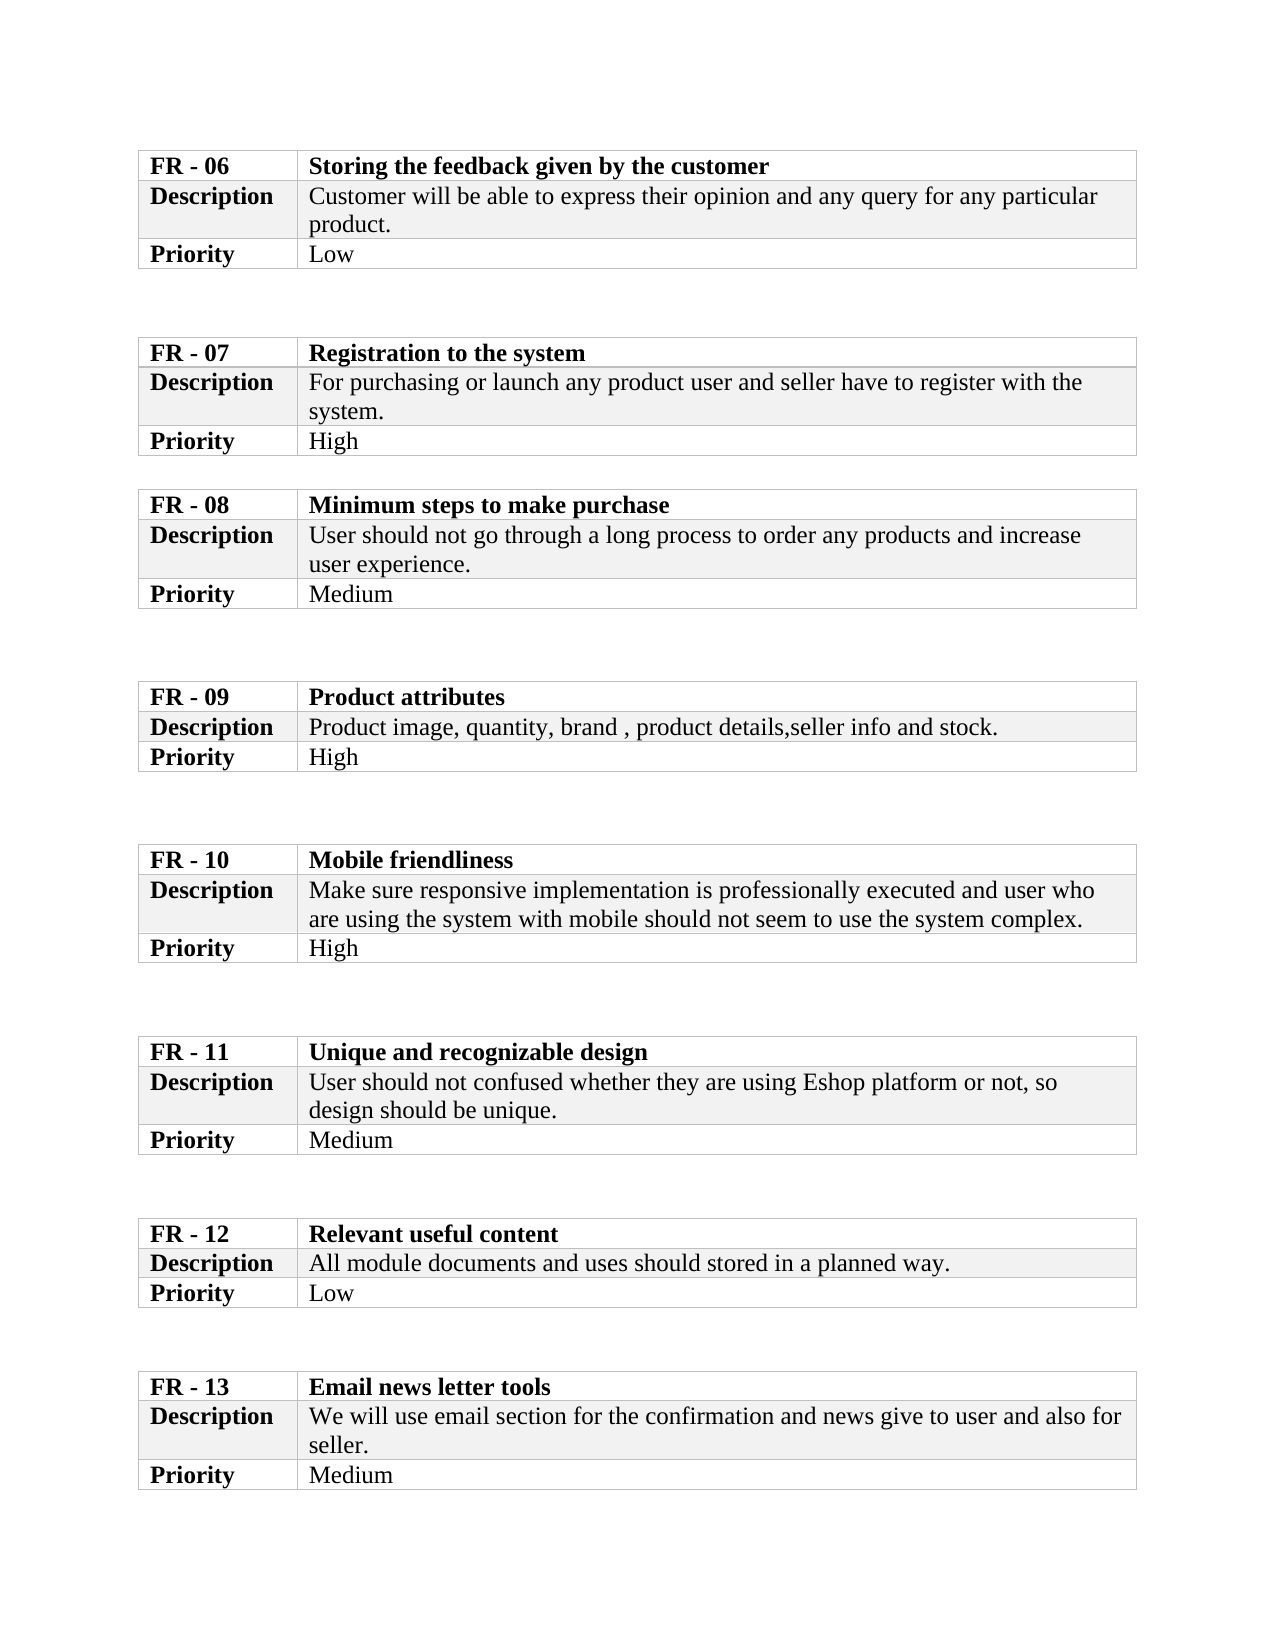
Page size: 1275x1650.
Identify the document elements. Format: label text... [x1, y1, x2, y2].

table_cell Priority [139, 934, 297, 962]
table_header Registration to the system [298, 338, 1136, 366]
table_header Product attributes [298, 682, 1136, 711]
table_cell High [298, 426, 1136, 455]
table_header FR - 10 [139, 845, 297, 874]
table_header FR - 06 [139, 151, 297, 180]
table_cell Description [139, 712, 297, 741]
table_cell Description [139, 520, 297, 578]
table_header Minimum steps to make purchase [298, 490, 1136, 519]
table_cell Description [139, 875, 297, 932]
table_cell Description [139, 1401, 297, 1459]
table_cell Priority [139, 426, 297, 455]
table_cell High [298, 742, 1136, 771]
table_header FR - 09 [139, 682, 297, 711]
table_cell Customer will be able to express their opinion and any query for any particular product. [298, 181, 1136, 238]
table_header Email news letter tools [298, 1372, 1136, 1400]
table_header Unique and recognizable design [298, 1037, 1136, 1066]
table_cell User should not go through a long process to order any products and increase user experience. [298, 520, 1136, 578]
table_cell Priority [139, 579, 297, 607]
table_cell Low [298, 239, 1136, 268]
table_header FR - 08 [139, 490, 297, 519]
table_header FR - 07 [139, 338, 297, 366]
table_cell Medium [298, 1460, 1136, 1489]
table_cell Priority [139, 1460, 297, 1489]
table_header FR - 12 [139, 1219, 297, 1247]
table_cell Description [139, 1249, 297, 1277]
table_cell Description [139, 1067, 297, 1124]
table_cell User should not confused whether they are using Eshop platform or not, so design should be unique. [298, 1067, 1136, 1124]
table_cell Make sure responsive implementation is professionally executed and user who are using the system with mobile should not seem to use the system complex. [298, 875, 1136, 932]
table_cell Description [139, 181, 297, 238]
table_header Relevant useful content [298, 1219, 1136, 1247]
table_cell Priority [139, 1278, 297, 1307]
table_cell Priority [139, 1125, 297, 1154]
table_cell For purchasing or launch any product user and seller have to register with the system. [298, 368, 1136, 425]
table_cell We will use email section for the confirmation and news give to user and also for seller. [298, 1401, 1136, 1459]
table_header Storing the feedback given by the customer [298, 151, 1136, 180]
table_cell Description [139, 368, 297, 425]
table_cell High [298, 934, 1136, 962]
table_cell Medium [298, 579, 1136, 607]
table_header FR - 11 [139, 1037, 297, 1066]
table_cell Priority [139, 239, 297, 268]
table_cell Product image, quantity, brand , product details,seller info and stock. [298, 712, 1136, 741]
table_cell Low [298, 1278, 1136, 1307]
table_header FR - 13 [139, 1372, 297, 1400]
table_cell Medium [298, 1125, 1136, 1154]
table_cell Priority [139, 742, 297, 771]
table_header Mobile friendliness [298, 845, 1136, 874]
table_cell All module documents and uses should stored in a planned way. [298, 1249, 1136, 1277]
